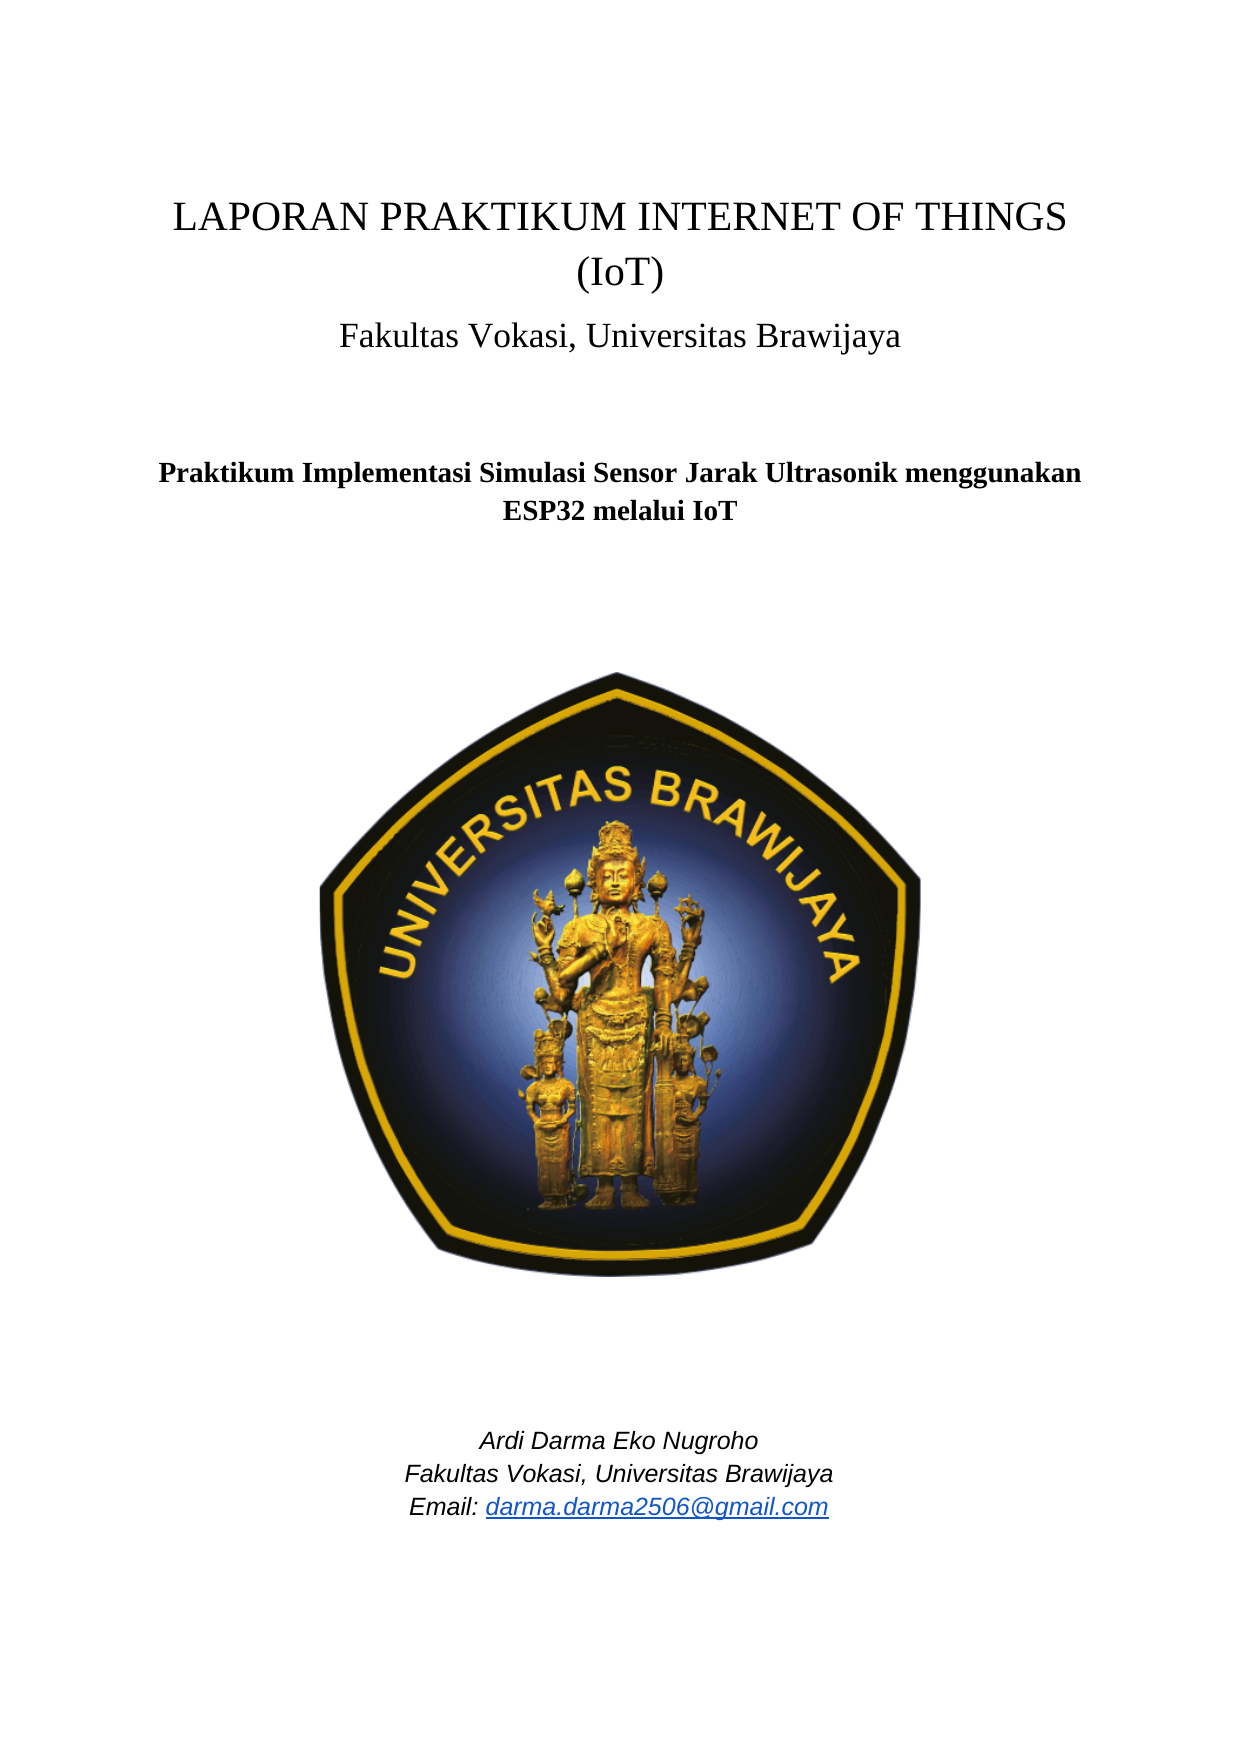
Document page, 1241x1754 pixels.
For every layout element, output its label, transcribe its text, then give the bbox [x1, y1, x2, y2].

text Ardi Darma Eko Nugroho [150, 1426, 1090, 1455]
text Email: darma.darma2506@gmail.com [150, 1492, 1090, 1521]
picture [319, 672, 921, 1277]
text Praktikum Implementasi Simulasi Sensor Jarak Ultrasonik menggunakan ESP32 melalui IoT [150, 455, 1090, 527]
text Fakultas Vokasi, Universitas Brawijaya [150, 1459, 1090, 1488]
text Fakultas Vokasi, Universitas Brawijaya [150, 314, 1090, 355]
subtitle LAPORAN PRAKTIKUM INTERNET OF THINGS (IoT) [150, 192, 1090, 295]
